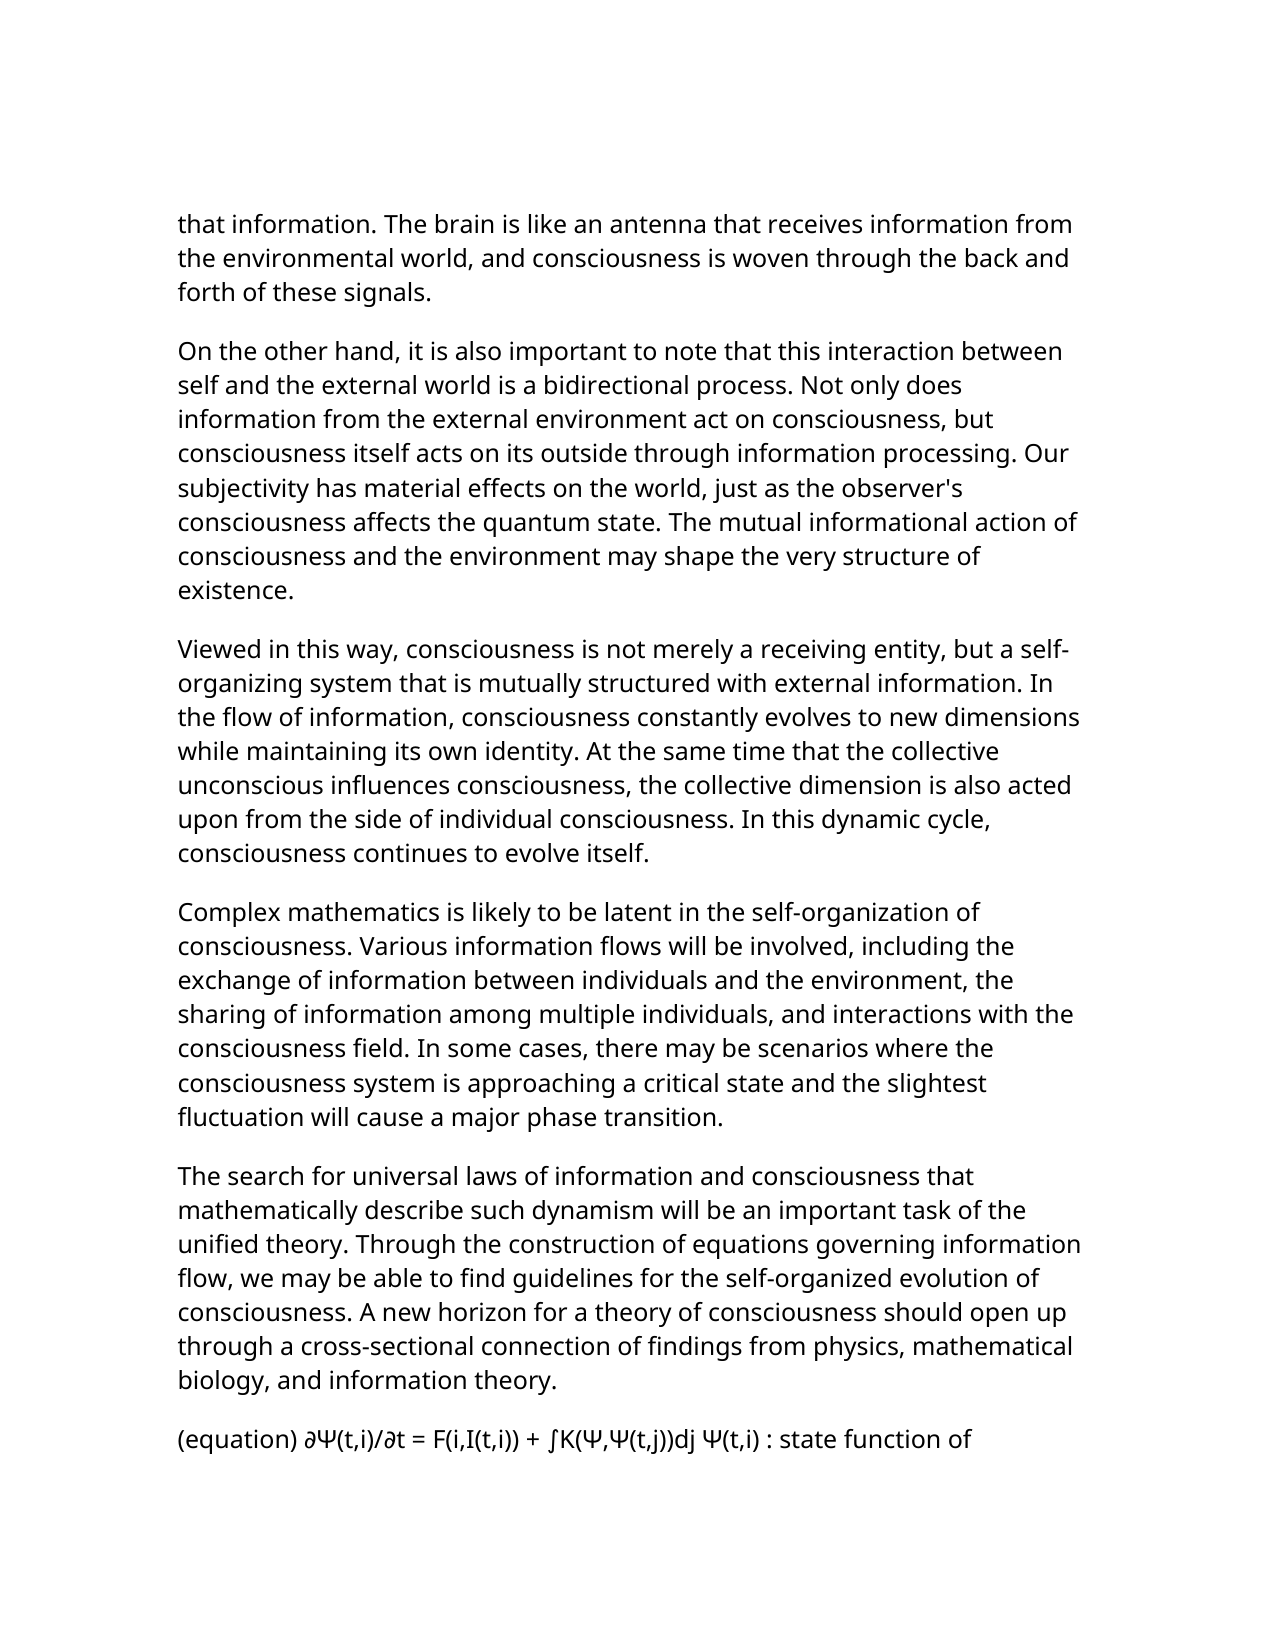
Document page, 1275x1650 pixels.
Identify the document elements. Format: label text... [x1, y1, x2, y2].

text The search for universal laws of information and consciousness that mathematically describe such dynamism will be an important task of the unified theory. Through the construction of equations governing information flow, we may be able to find guidelines for the self-organized evolution of consciousness. A new horizon for a theory of consciousness should open up through a cross-sectional connection of findings from physics, mathematical biology, and information theory. [177, 1158, 1098, 1397]
text Viewed in this way, consciousness is not merely a receiving entity, but a self-organizing system that is mutually structured with external information. In the flow of information, consciousness constantly evolves to new dimensions while maintaining its own identity. At the same time that the collective unconscious influences consciousness, the collective dimension is also acted upon from the side of individual consciousness. In this dynamic cycle, consciousness continues to evolve itself. [177, 631, 1098, 870]
text On the other hand, it is also important to note that this interaction between self and the external world is a bidirectional process. Not only does information from the external environment act on consciousness, but consciousness itself acts on its outside through information processing. Our subjectivity has material effects on the world, just as the observer's consciousness affects the quantum state. The mutual informational action of consciousness and the environment may shape the very structure of existence. [177, 334, 1098, 606]
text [177, 1422, 1098, 1456]
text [177, 207, 1098, 309]
text Complex mathematics is likely to be latent in the self-organization of consciousness. Various information flows will be involved, including the exchange of information between individuals and the environment, the sharing of information among multiple individuals, and interactions with the consciousness field. In some cases, there may be scenarios where the consciousness system is approaching a critical state and the slightest fluctuation will cause a major phase transition. [177, 895, 1098, 1133]
